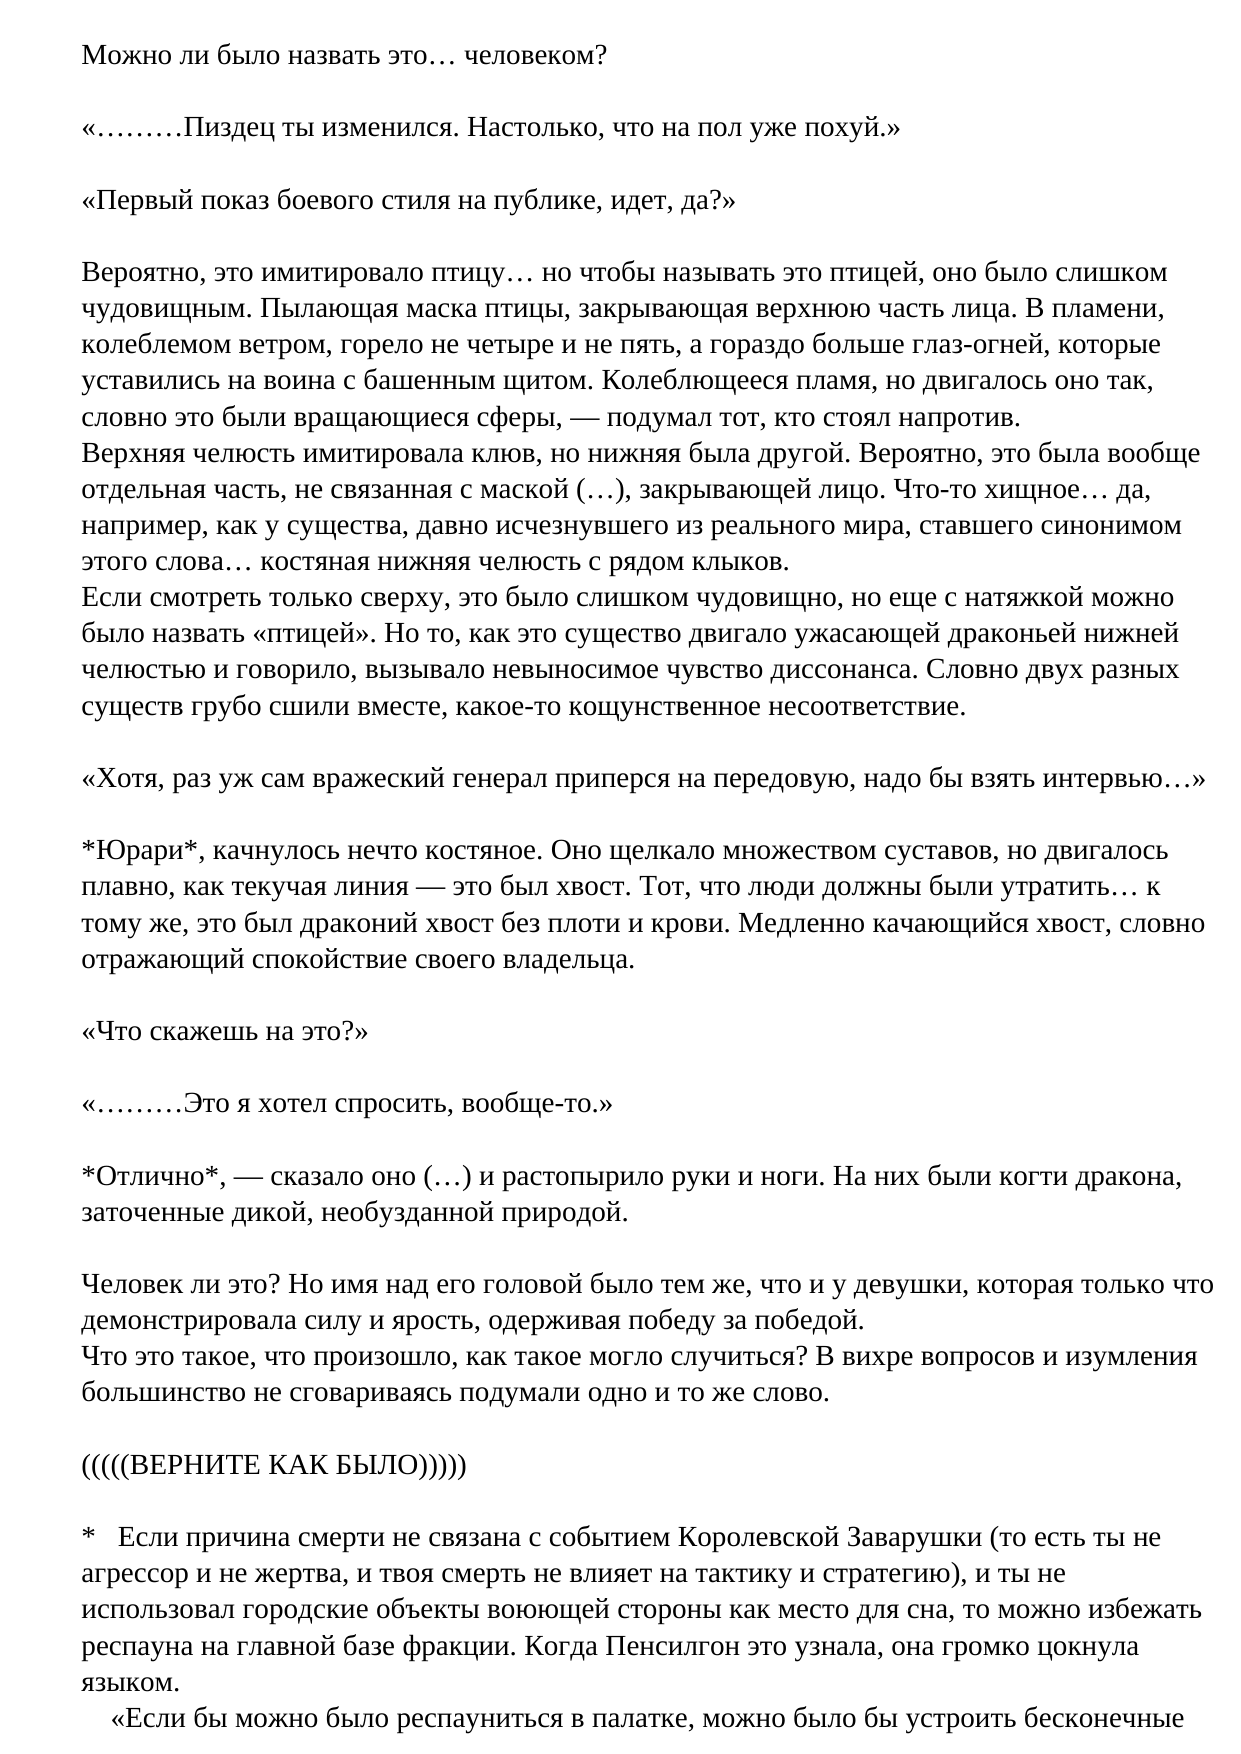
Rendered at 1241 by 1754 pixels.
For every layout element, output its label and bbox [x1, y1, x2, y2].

text [81, 37, 1215, 1733]
